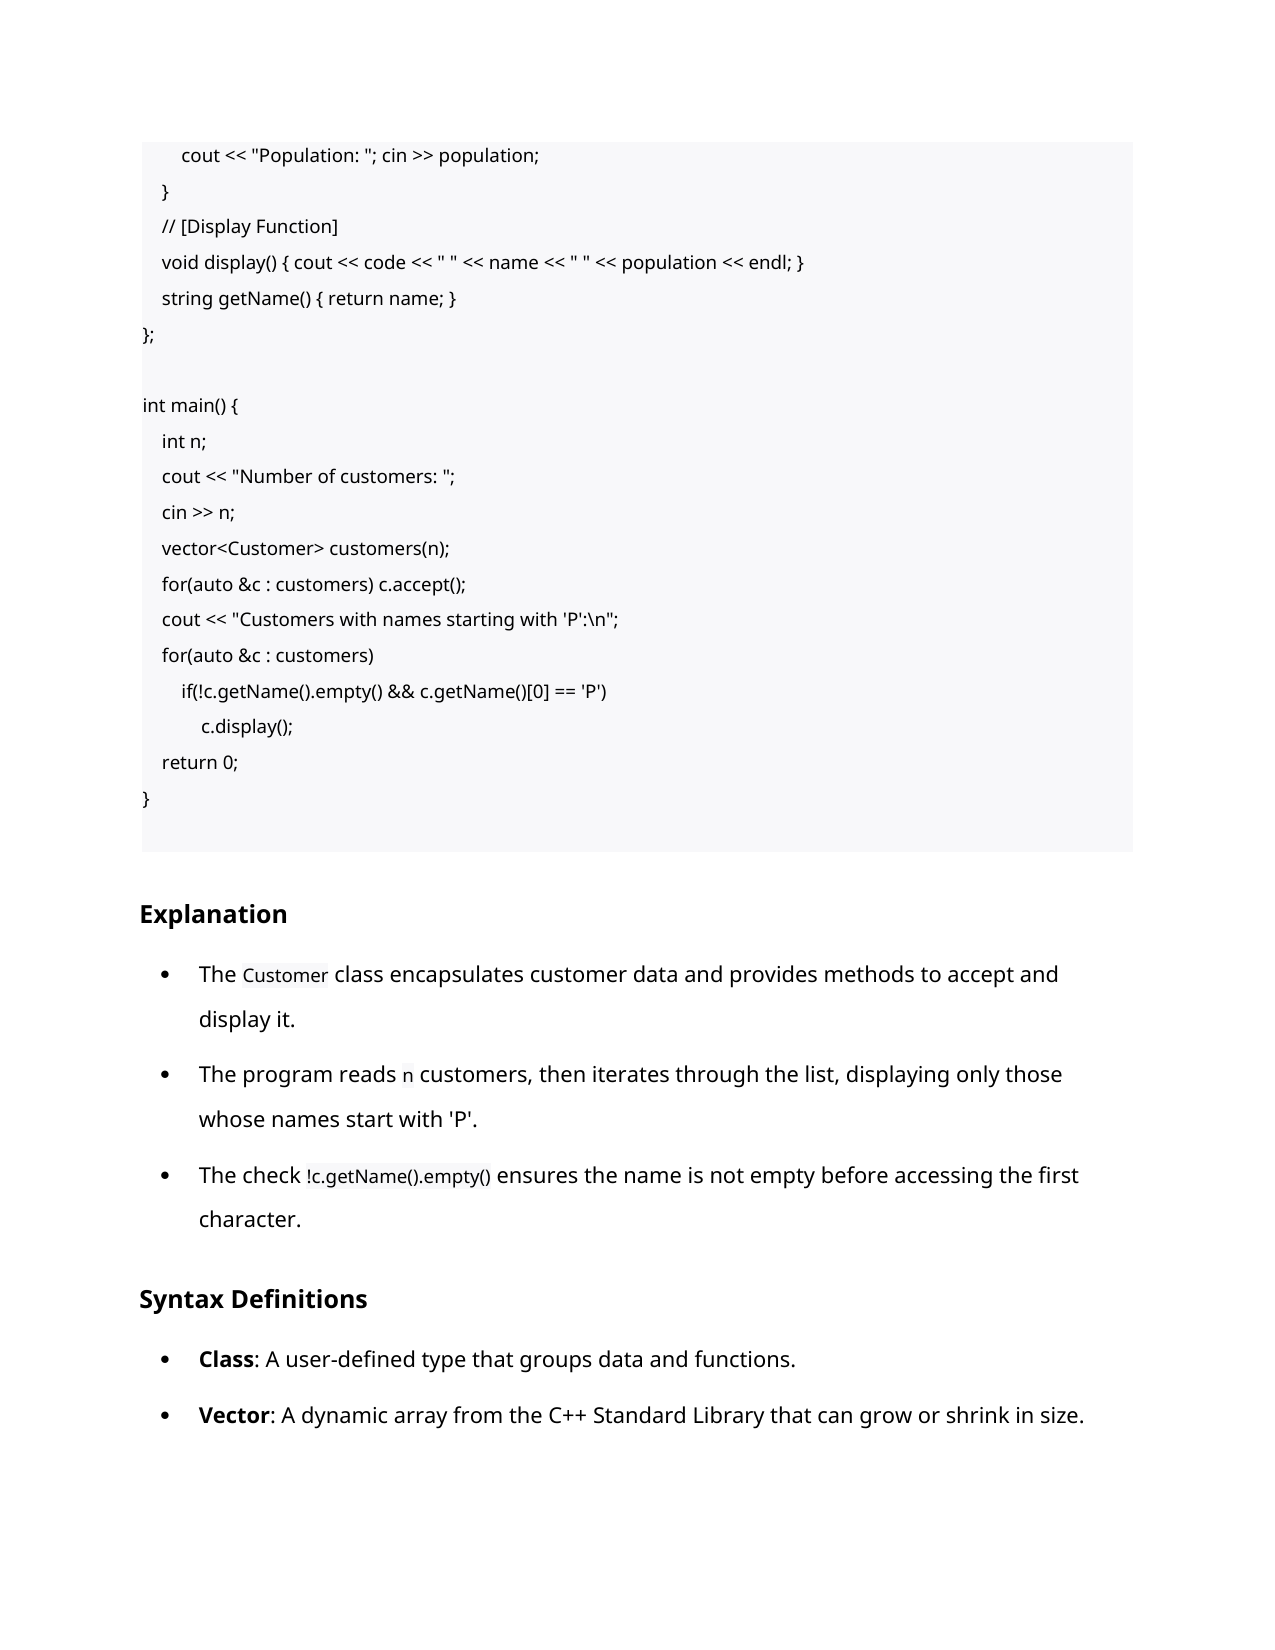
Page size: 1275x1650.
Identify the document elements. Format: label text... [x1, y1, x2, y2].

text Syntax Definitions [139, 1282, 1133, 1316]
list The check !c.getName().empty() ensures the name is not empty before accessing the first character. [161, 1160, 1133, 1234]
list Class: A user-defined type that groups data and functions. [161, 1344, 1133, 1374]
text Explanation [139, 897, 1133, 931]
list The Customer class encapsulates customer data and provides methods to accept and display it. [161, 959, 1133, 1034]
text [142, 142, 1133, 852]
list The program reads n customers, then iterates through the list, displaying only those whose names start with 'P'. [161, 1059, 1133, 1134]
list Vector: A dynamic array from the C++ Standard Library that can grow or shrink in size. [161, 1399, 1133, 1429]
